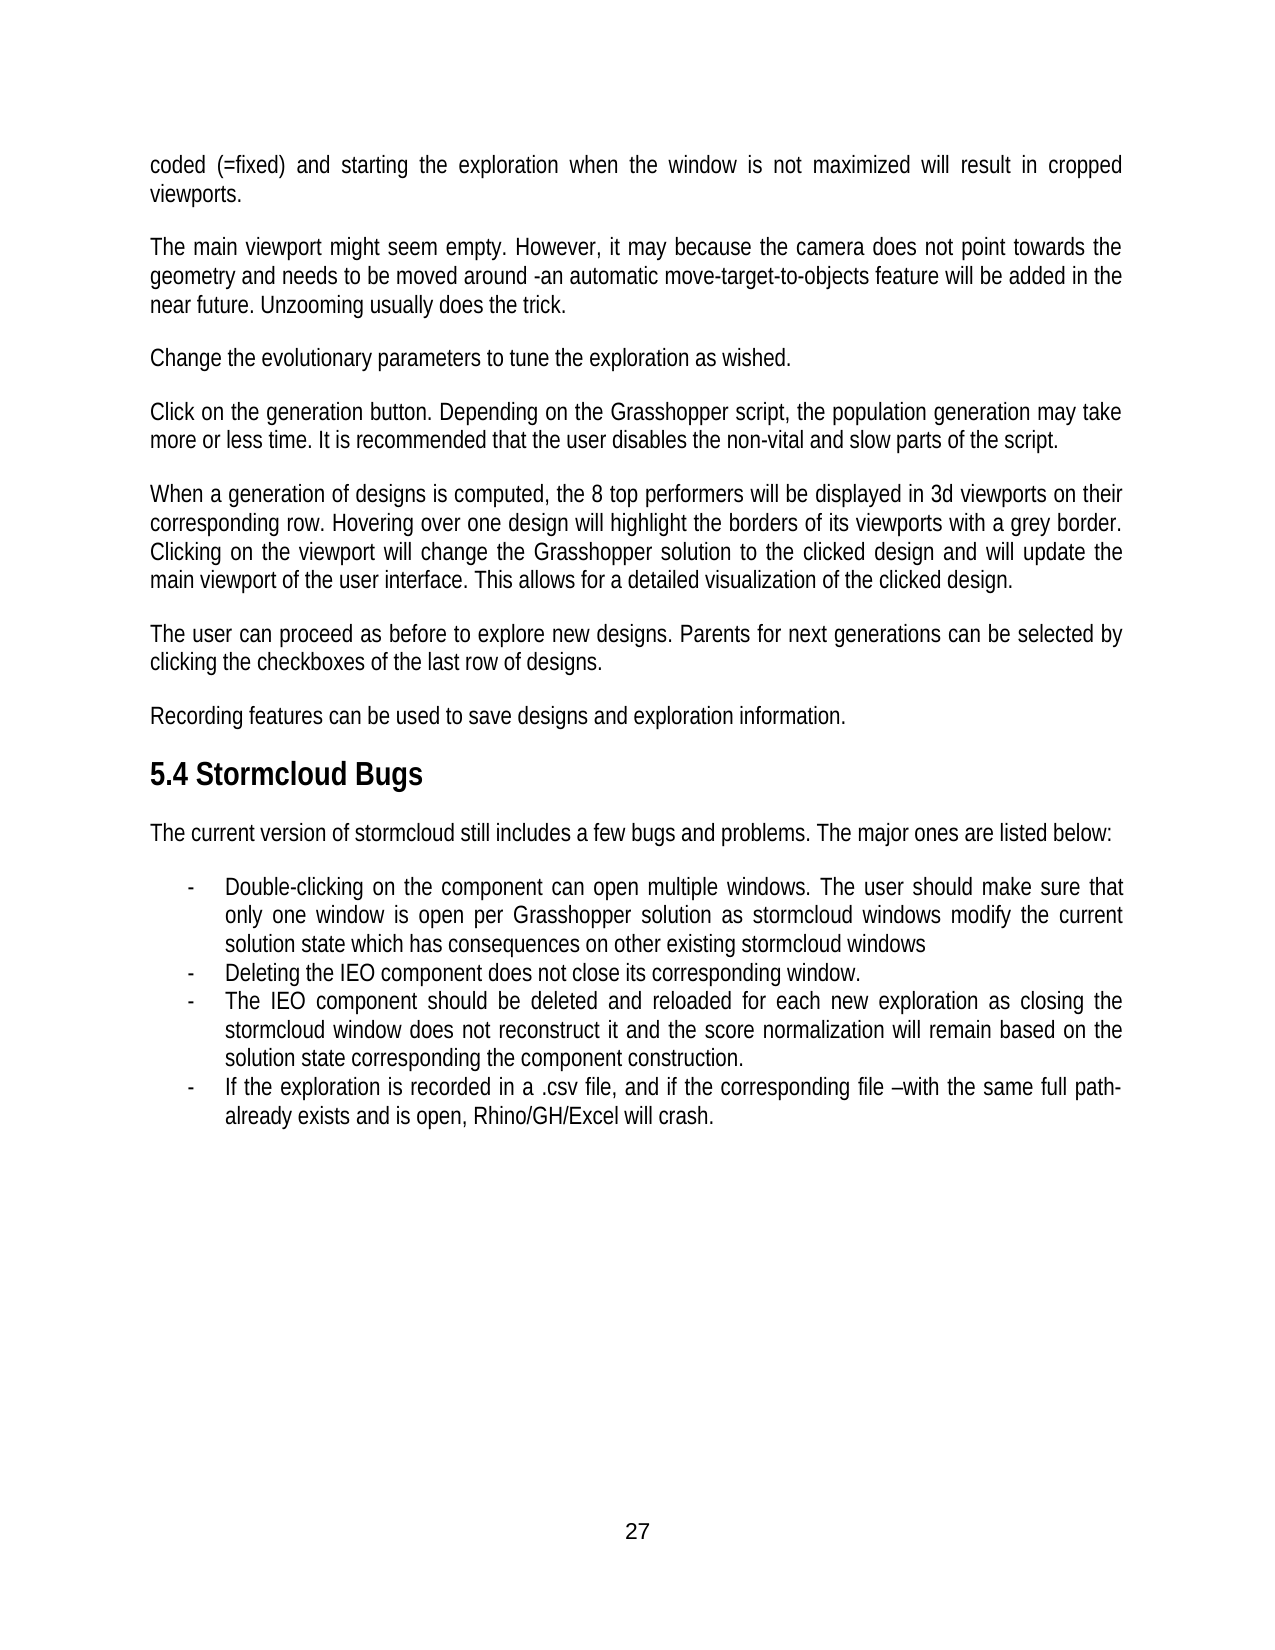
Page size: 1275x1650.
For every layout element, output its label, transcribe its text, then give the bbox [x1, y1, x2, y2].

list Deleting the IEO component does not close its corresponding window. [187, 957, 1125, 986]
text When a generation of designs is computed, the 8 top performers will be displayed in 3d viewports on their corresponding row. Hovering over one design will highlight the borders of its viewports with a grey border. Clicking on the viewport will change the Grasshopper solution to the clicked design and will update the main viewport of the user interface. This allows for a detailed visualization of the clicked design. [150, 479, 1125, 594]
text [150, 150, 1125, 207]
text The user can proceed as before to explore new designs. Parents for next generations can be selected by clicking the checkboxes of the last row of designs. [150, 619, 1125, 676]
text Click on the generation button. Depending on the Grasshopper script, the population generation may take more or less time. It is recommended that the user disables the non-vital and slow parts of the script. [150, 397, 1125, 454]
list If the exploration is recorded in a .csv file, and if the corresponding file –with the same full path- already exists and is open, Rhino/GH/Excel will crash. [187, 1072, 1125, 1129]
text Recording features can be used to save designs and exploration information. [150, 701, 1125, 730]
text Change the evolutionary parameters to tune the exploration as wished. [150, 343, 1125, 372]
text 5.4 Stormcloud Bugs [150, 755, 1125, 793]
list The IEO component should be deleted and reloaded for each new exploration as closing the stormcloud window does not reconstruct it and the score normalization will remain based on the solution state corresponding the component construction. [187, 986, 1125, 1072]
text The main viewport might seem empty. However, it may because the camera does not point towards the geometry and needs to be moved around -an automatic move-target-to-objects feature will be added in the near future. Unzooming usually does the trick. [150, 232, 1125, 318]
list Double-clicking on the component can open multiple windows. The user should make sure that only one window is open per Grasshopper solution as stormcloud windows modify the current solution state which has consequences on other existing stormcloud windows [187, 872, 1125, 957]
text The current version of stormcloud still includes a few bugs and problems. The major ones are listed below: [150, 818, 1125, 847]
